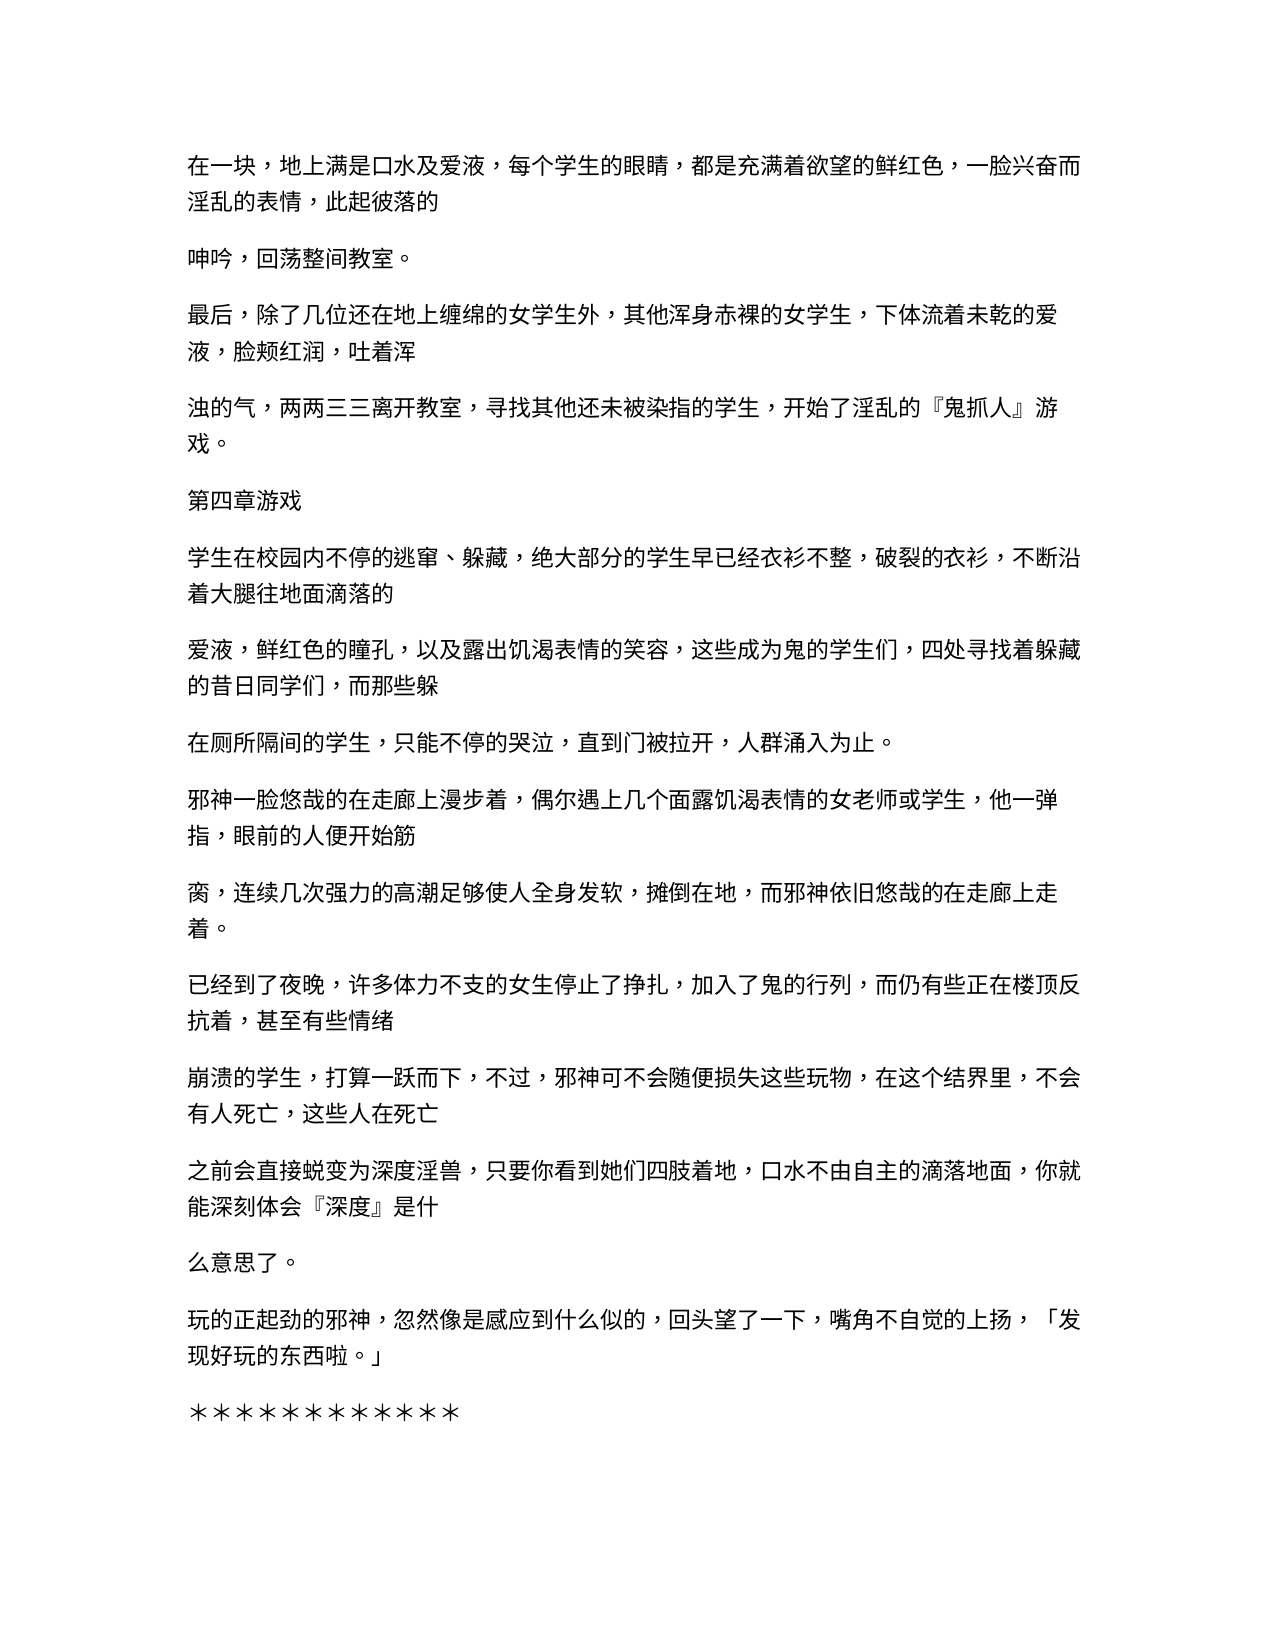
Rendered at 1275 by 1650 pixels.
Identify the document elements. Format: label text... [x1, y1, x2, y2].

text 脔，连续几次强力的高潮足够使人全身发软，摊倒在地，而邪神依旧悠哉的在走廊上走着。 [187, 877, 1087, 944]
text 浊的气，两两三三离开教室，寻找其他还未被染指的学生，开始了淫乱的『鬼抓人』游戏。 [187, 392, 1087, 459]
text 最后，除了几位还在地上缠绵的女学生外，其他浑身赤裸的女学生，下体流着未乾的爱液，脸颊红润，吐着浑 [187, 299, 1087, 367]
text 学生在校园内不停的逃窜、躲藏，绝大部分的学生早已经衣衫不整，破裂的衣衫，不断沿着大腿往地面滴落的 [187, 542, 1087, 609]
text 在一块，地上满是口水及爱液，每个学生的眼睛，都是充满着欲望的鲜红色，一脸兴奋而淫乱的表情，此起彼落的 [187, 150, 1087, 217]
text 么意思了。 [187, 1247, 1087, 1279]
text 爱液，鲜红色的瞳孔，以及露出饥渴表情的笑容，这些成为鬼的学生们，四处寻找着躲藏的昔日同学们，而那些躲 [187, 634, 1087, 702]
text 玩的正起劲的邪神，忽然像是感应到什么似的，回头望了一下，嘴角不自觉的上扬，「发现好玩的东西啦。」 [187, 1304, 1087, 1371]
text 第四章游戏 [187, 485, 1087, 516]
text ＊＊＊＊＊＊＊＊＊＊＊＊ [187, 1397, 1087, 1428]
text 在厕所隔间的学生，只能不停的哭泣，直到门被拉开，人群涌入为止。 [187, 727, 1087, 758]
text 之前会直接蜕变为深度淫兽，只要你看到她们四肢着地，口水不由自主的滴落地面，你就能深刻体会『深度』是什 [187, 1155, 1087, 1222]
text 已经到了夜晚，许多体力不支的女生停止了挣扎，加入了鬼的行列，而仍有些正在楼顶反抗着，甚至有些情绪 [187, 969, 1087, 1036]
text 呻吟，回荡整间教室。 [187, 243, 1087, 274]
text 崩溃的学生，打算一跃而下，不过，邪神可不会随便损失这些玩物，在这个结界里，不会有人死亡，这些人在死亡 [187, 1062, 1087, 1129]
text 邪神一脸悠哉的在走廊上漫步着，偶尔遇上几个面露饥渴表情的女老师或学生，他一弹指，眼前的人便开始筋 [187, 784, 1087, 851]
